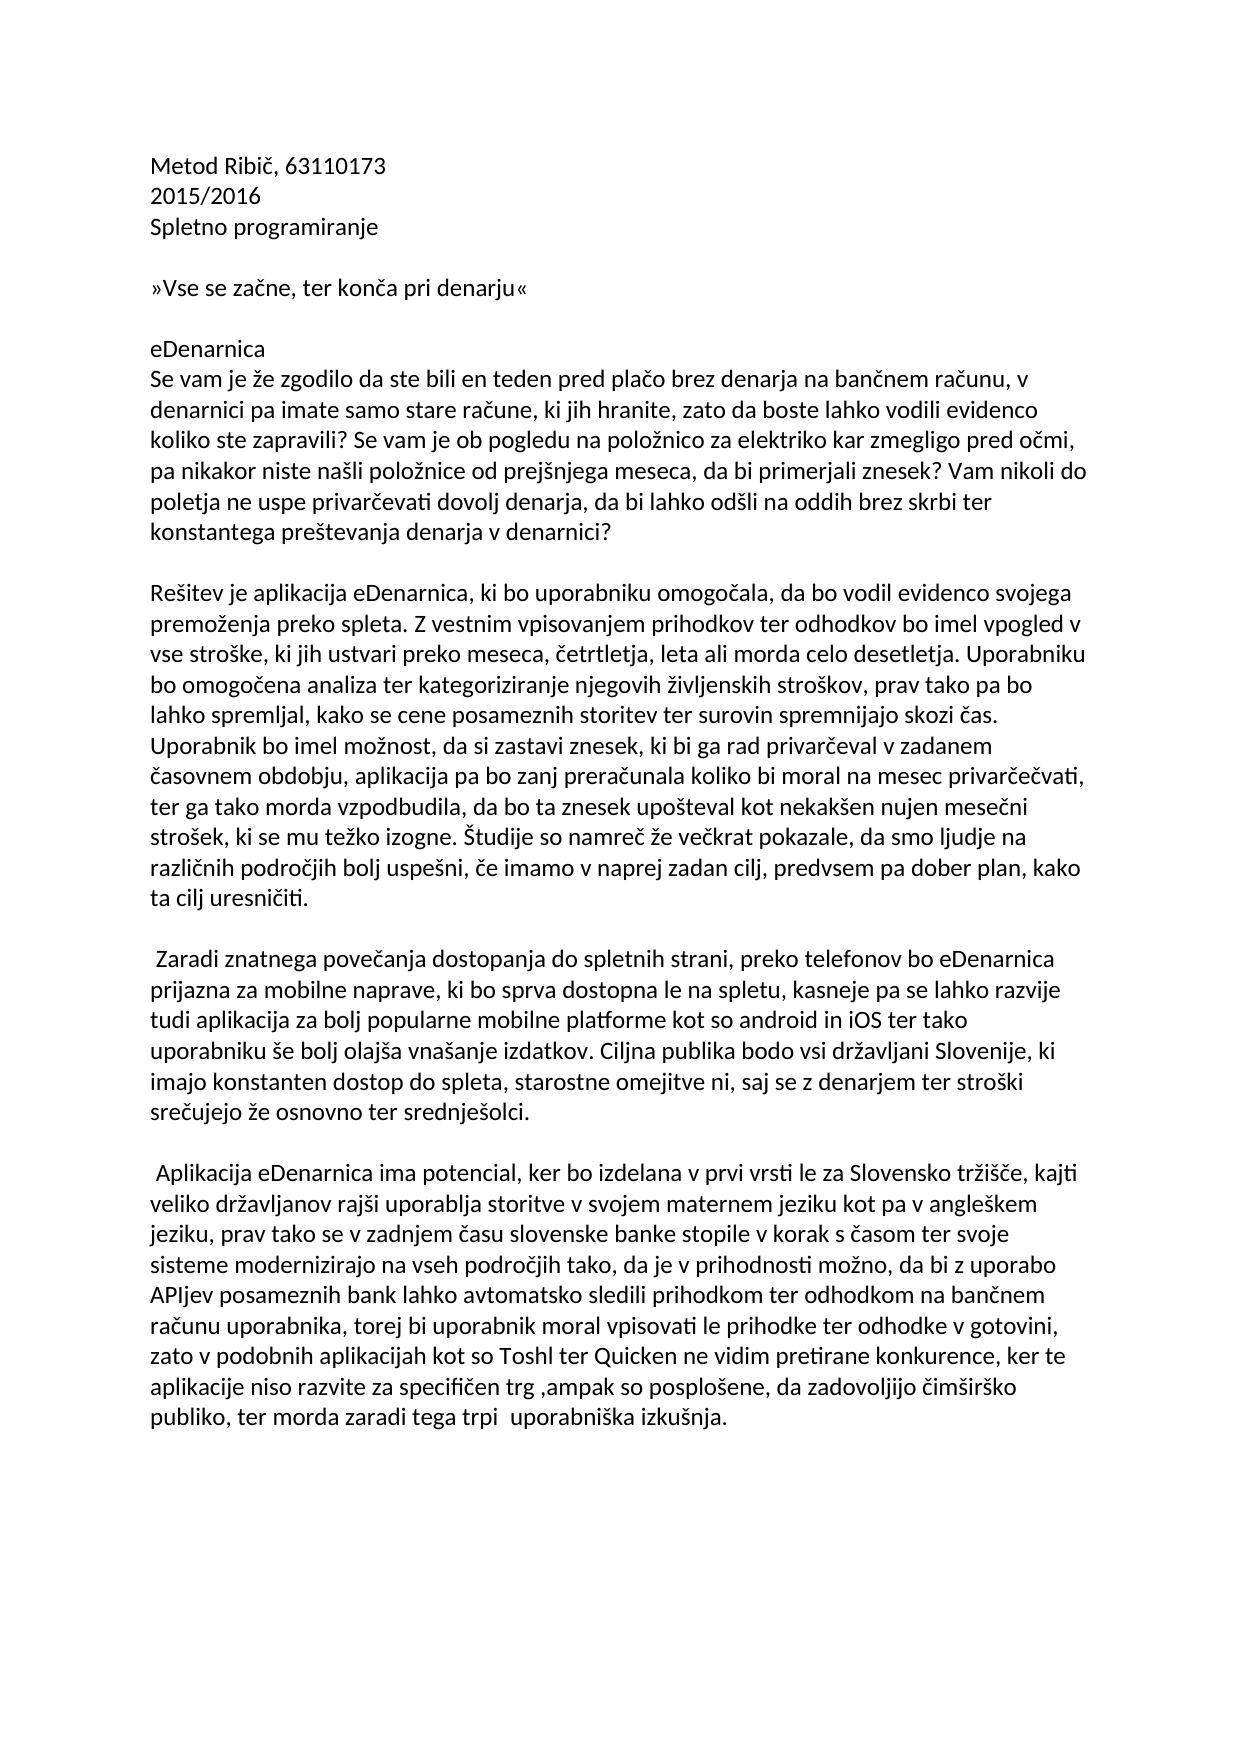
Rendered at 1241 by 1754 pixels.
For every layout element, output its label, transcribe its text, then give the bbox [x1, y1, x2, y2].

text Rešitev je aplikacija eDenarnica, ki bo uporabniku omogočala, da bo vodil evidenco svojega premoženja preko spleta. Z vestnim vpisovanjem prihodkov ter odhodkov bo imel vpogled v vse stroške, ki jih ustvari preko meseca, četrtletja, leta ali morda celo desetletja. Uporabniku bo omogočena analiza ter kategoriziranje njegovih življenskih stroškov, prav tako pa bo lahko spremljal, kako se cene posameznih storitev ter surovin spremnijajo skozi čas. Uporabnik bo imel možnost, da si zastavi znesek, ki bi ga rad privarčeval v zadanem časovnem obdobju, aplikacija pa bo zanj preračunala koliko bi moral na mesec privarčečvati, ter ga tako morda vzpodbudila, da bo ta znesek upošteval kot nekakšen nujen mesečni strošek, ki se mu težko izogne. Študije so namreč že večkrat pokazale, da smo ljudje na različnih področjih bolj uspešni, če imamo v naprej zadan cilj, predvsem pa dober plan, kako ta cilj uresničiti. [150, 577, 1090, 913]
text »Vse se začne, ter konča pri denarju« [150, 272, 1090, 303]
text Se vam je že zgodilo da ste bili en teden pred plačo brez denarja na bančnem računu, v denarnici pa imate samo stare račune, ki jih hranite, zato da boste lahko vodili evidenco koliko ste zapravili? Se vam je ob pogledu na položnico za elektriko kar zmegligo pred očmi, pa nikakor niste našli položnice od prejšnjega meseca, da bi primerjali znesek? Vam nikoli do poletja ne uspe privarčevati dovolj denarja, da bi lahko odšli na oddih brez skrbi ter konstantega preštevanja denarja v denarnici? [150, 364, 1090, 547]
text Zaradi znatnega povečanja dostopanja do spletnih strani, preko telefonov bo eDenarnica prijazna za mobilne naprave, ki bo sprva dostopna le na spletu, kasneje pa se lahko razvije tudi aplikacija za bolj popularne mobilne platforme kot so android in iOS ter tako uporabniku še bolj olajša vnašanje izdatkov. Ciljna publika bodo vsi državljani Slovenije, ki imajo konstanten dostop do spleta, starostne omejitve ni, saj se z denarjem ter stroški srečujejo že osnovno ter srednješolci. [150, 943, 1090, 1127]
text Metod Ribič, 63110173 [150, 150, 1090, 181]
text eDenarnica [150, 333, 1090, 364]
text Aplikacija eDenarnica ima potencial, ker bo izdelana v prvi vrsti le za Slovensko tržišče, kajti veliko državljanov rajši uporablja storitve v svojem maternem jeziku kot pa v angleškem jeziku, prav tako se v zadnjem času slovenske banke stopile v korak s časom ter svoje sisteme modernizirajo na vseh področjih tako, da je v prihodnosti možno, da bi z uporabo APIjev posameznih bank lahko avtomatsko sledili prihodkom ter odhodkom na bančnem računu uporabnika, torej bi uporabnik moral vpisovati le prihodke ter odhodke v gotovini, zato v podobnih aplikacijah kot so Toshl ter Quicken ne vidim pretirane konkurence, ker te aplikacije niso razvite za specifičen trg ,ampak so posplošene, da zadovoljijo čimširško publiko, ter morda zaradi tega trpi uporabniška izkušnja. [150, 1157, 1090, 1493]
text Spletno programiranje [150, 211, 1090, 242]
text 2015/2016 [150, 181, 1090, 211]
